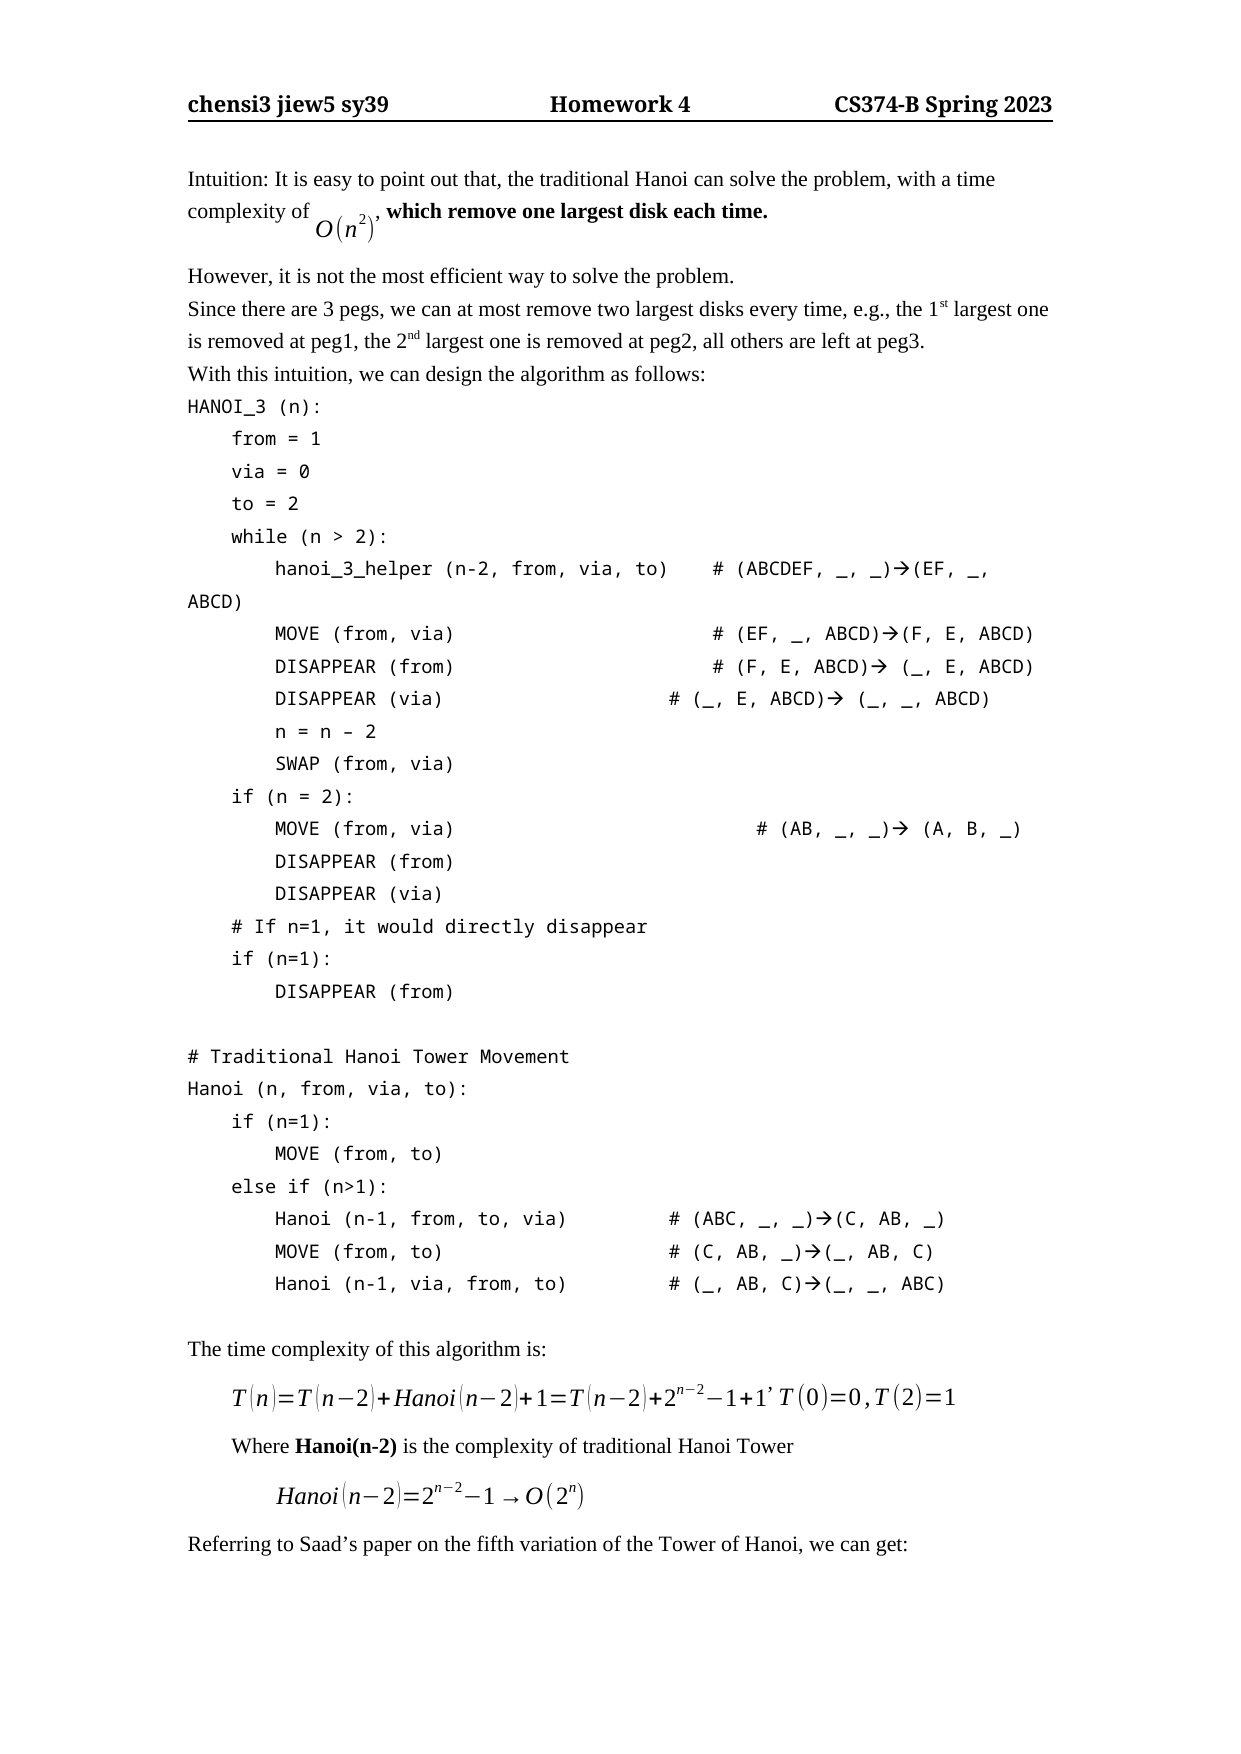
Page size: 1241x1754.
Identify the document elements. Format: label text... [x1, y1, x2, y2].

text MOVE (from, to) [231, 1137, 1053, 1169]
text while (n > 2): [187, 519, 1053, 552]
text With this intuition, we can design the algorithm as follows: [187, 357, 1053, 389]
text DISAPPEAR (via) [231, 877, 1053, 909]
text The time complexity of this algorithm is: [187, 1332, 1053, 1364]
text DISAPPEAR (from) [231, 844, 1053, 877]
text Hanoi (n, from, via, to): [187, 1072, 1053, 1104]
text if (n=1): [231, 942, 1053, 974]
text DISAPPEAR (from) [231, 974, 1053, 1007]
text DISAPPEAR (from) # (F, E, ABCD) (_, E, ABCD) [187, 649, 1053, 682]
text # If n=1, it would directly disappear [231, 909, 1053, 942]
text Since there are 3 pegs, we can at most remove two largest disks every time, e.g., the 1st largest one is removed at peg1, the 2nd largest one is removed at peg2, all others are left at peg3. [187, 292, 1053, 357]
text Referring to Saad’s paper on the fifth variation of the Tower of Hanoi, we can get: [187, 1527, 1053, 1559]
text Where Hanoi(n-2) is the complexity of traditional Hanoi Tower [187, 1429, 1053, 1462]
text else if (n>1): [231, 1169, 1053, 1202]
text MOVE (from, via) # (EF, _, ABCD)(F, E, ABCD) [231, 617, 1053, 649]
text n = n – 2 [187, 714, 1053, 747]
text MOVE (from, to) # (C, AB, _)(_, AB, C) [231, 1234, 1053, 1267]
text SWAP (from, via) [187, 747, 1053, 779]
text from = 1 [187, 422, 1053, 454]
text , [187, 1364, 1053, 1429]
text hanoi_3_helper (n-2, from, via, to) # (ABCDEF, _, _)(EF, _, ABCD) [187, 552, 1053, 617]
text HANOI_3 (n): [187, 389, 1053, 422]
text MOVE (from, via) # (AB, _, _) (A, B, _) [231, 812, 1053, 844]
text However, it is not the most efficient way to solve the problem. [187, 259, 1053, 292]
text Hanoi (n-1, from, to, via) # (ABC, _, _)(C, AB, _) [231, 1202, 1053, 1234]
text to = 2 [187, 487, 1053, 519]
text DISAPPEAR (via) # (_, E, ABCD) (_, _, ABCD) [187, 682, 1053, 714]
text via = 0 [187, 454, 1053, 487]
text # Traditional Hanoi Tower Movement [187, 1039, 1053, 1072]
text Hanoi (n-1, via, from, to) # (_, AB, C)(_, _, ABC) [231, 1267, 1053, 1299]
text if (n=1): [231, 1104, 1053, 1137]
text Intuition: It is easy to point out that, the traditional Hanoi can solve the problem, with a time complexity of , which remove one largest disk each time. [187, 162, 1053, 259]
text if (n = 2): [231, 779, 1053, 812]
